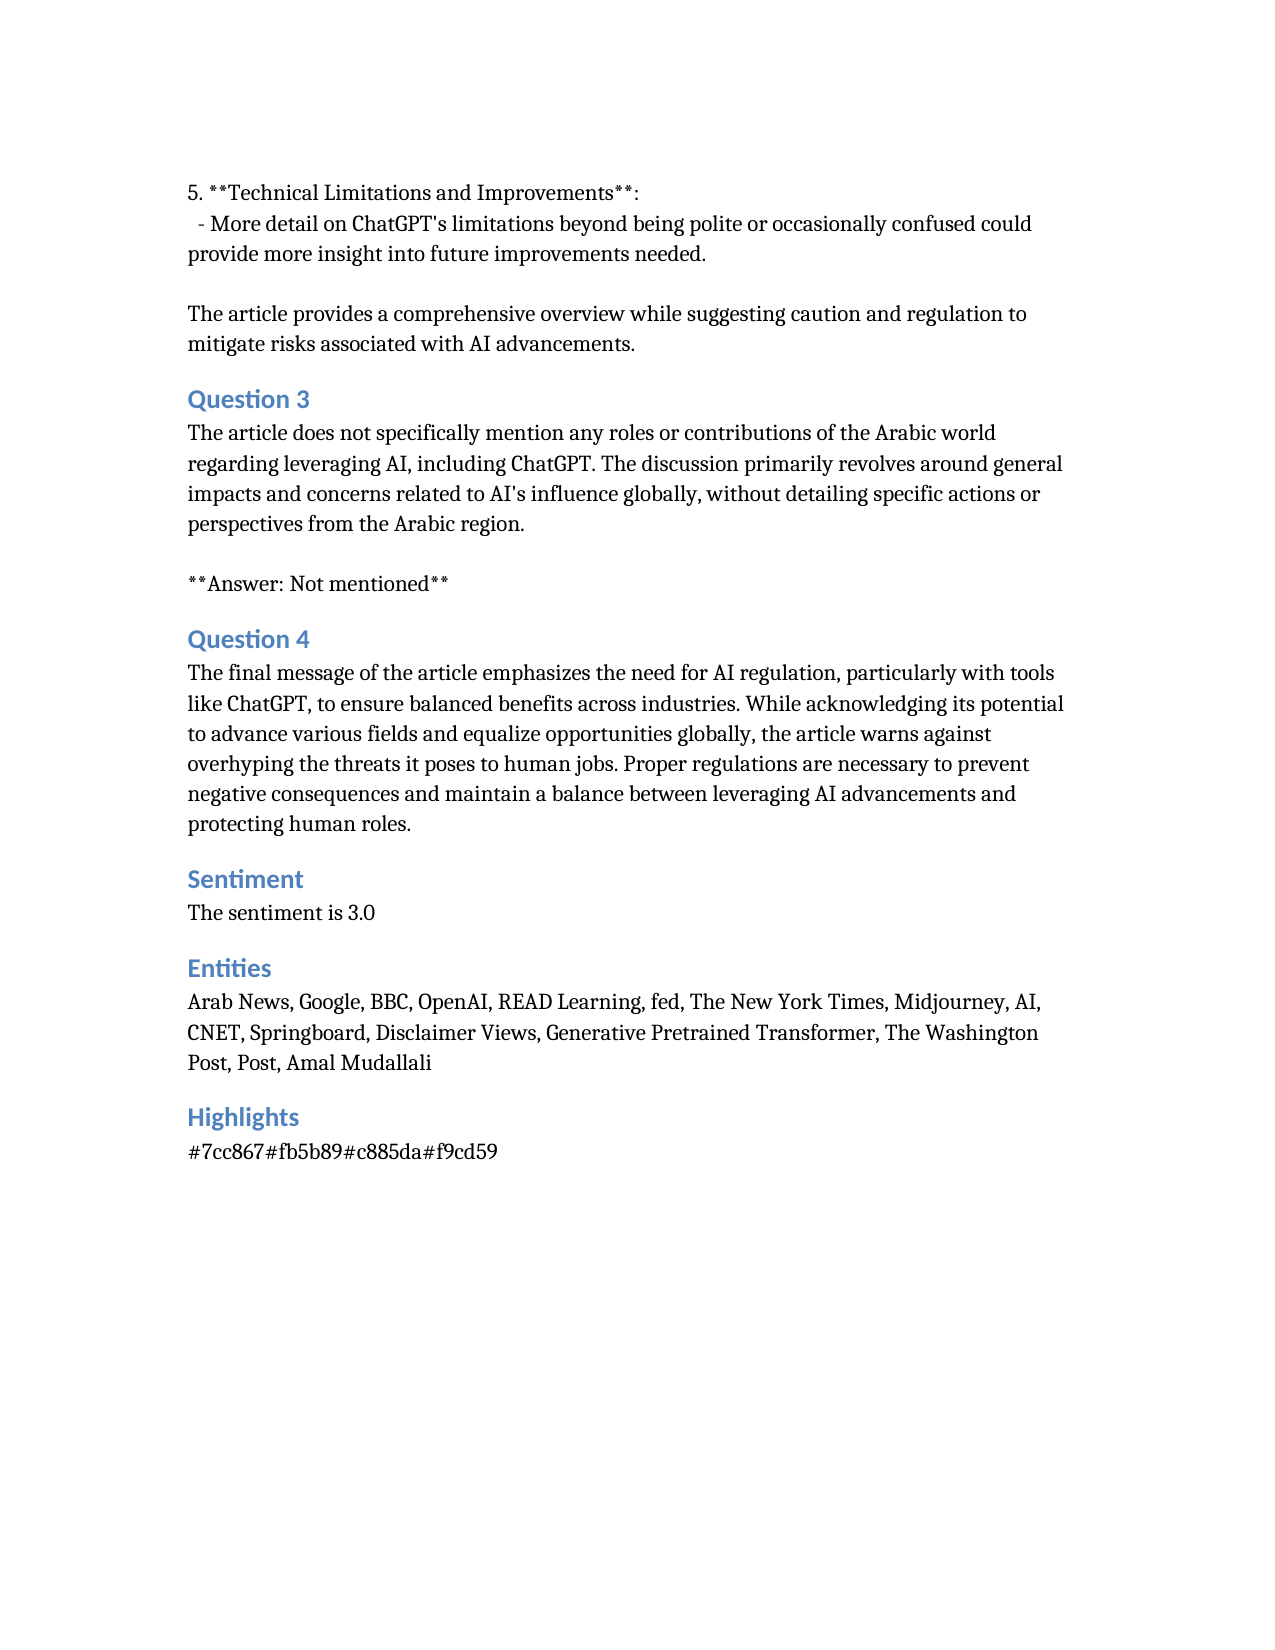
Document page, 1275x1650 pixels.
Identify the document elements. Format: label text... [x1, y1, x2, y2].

text The final message of the article emphasizes the need for AI regulation, particularly with tools like ChatGPT, to ensure balanced benefits across industries. While acknowledging its potential to advance various fields and equalize opportunities globally, the article warns against overhyping the threats it poses to human jobs. Proper regulations are necessary to prevent negative consequences and maintain a balance between leveraging AI advancements and protecting human roles. [187, 660, 1087, 838]
text #7cc867#fb5b89#c885da#f9cd59 [187, 1138, 1087, 1165]
subtitle Highlights [187, 1101, 1087, 1134]
subtitle Question 3 [187, 382, 1087, 415]
text Arab News, Google, BBC, OpenAI, READ Learning, fed, The New York Times, Midjourney, AI, CNET, Springboard, Disclaimer Views, Generative Pretrained Transformer, The Washington Post, Post, Amal Mudallali [187, 989, 1087, 1076]
subtitle Entities [187, 951, 1087, 984]
subtitle Question 4 [187, 622, 1087, 655]
text The sentiment is 3.0 [187, 900, 1087, 927]
text The article does not specifically mention any roles or contributions of the Arabic world regarding leveraging AI, including ChatGPT. The discussion primarily revolves around general impacts and concerns related to AI's influence globally, without detailing specific actions or perspectives from the Arabic region. **Answer: Not mentioned** [187, 420, 1087, 598]
subtitle Sentiment [187, 862, 1087, 895]
